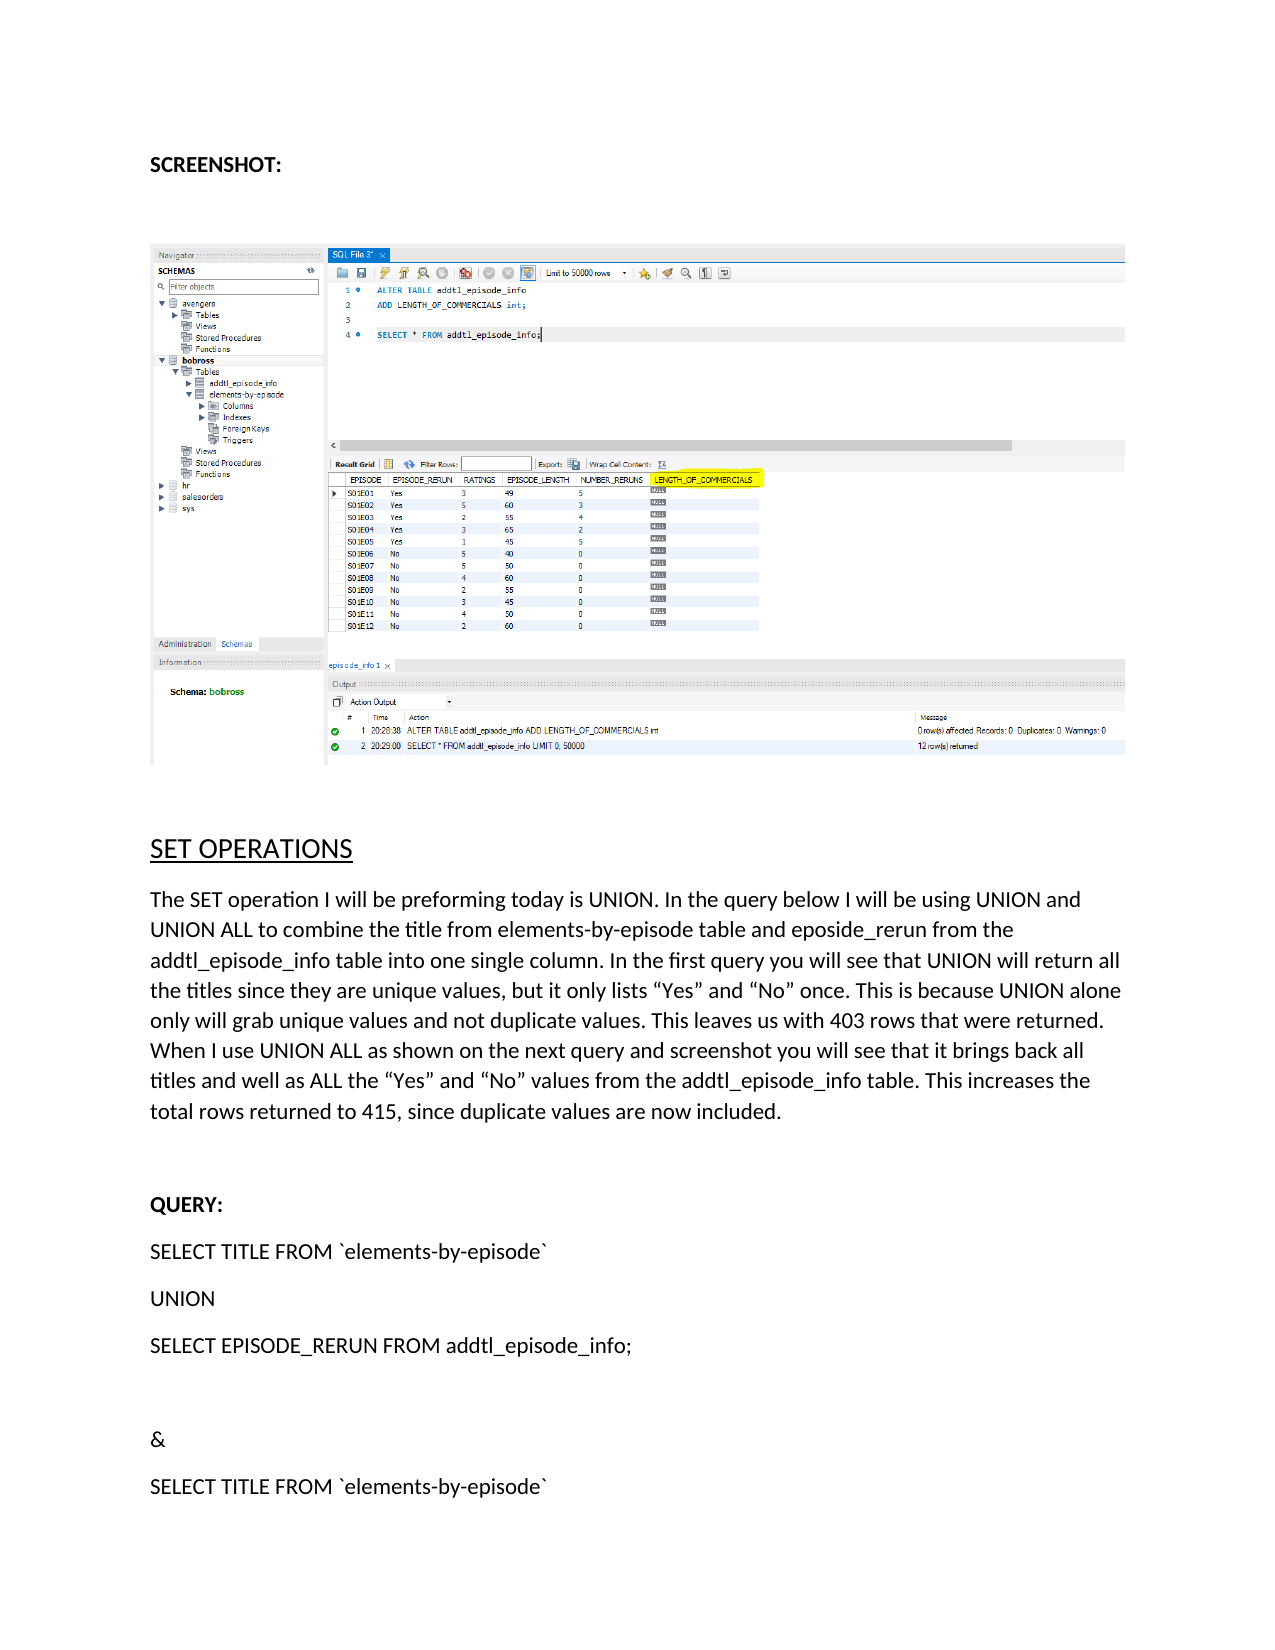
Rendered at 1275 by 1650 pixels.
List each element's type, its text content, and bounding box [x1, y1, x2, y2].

text SELECT TITLE FROM `elements-by-episode` [150, 1472, 1125, 1500]
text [150, 1331, 1125, 1359]
picture [150, 243, 1125, 765]
text SELECT TITLE FROM `elements-by-episode` [150, 1237, 1125, 1266]
text SCREENSHOT: [150, 150, 1125, 178]
text UNION [150, 1284, 1125, 1312]
text The SET operation I will be preforming today is UNION. In the query below I will be using UNION and UNION ALL to combine the title from elements-by-episode table and eposide_rerun from the addtl_episode_info table into one single column. In the first query you will see that UNION will return all the titles since they are unique values, but it only lists “Yes” and “No” once. This is because UNION alone only will grab unique values and not duplicate values. This leaves us with 403 rows that were returned. When I use UNION ALL as shown on the next query and screenshot you will see that it brings back all titles and well as ALL the “Yes” and “No” values from the addtl_episode_info table. This increases the total rows returned to 415, since duplicate values are now included. [150, 885, 1125, 1125]
text QUERY: [150, 1191, 1125, 1219]
text & [150, 1425, 1125, 1453]
text SET OPERATIONS [150, 830, 1125, 866]
